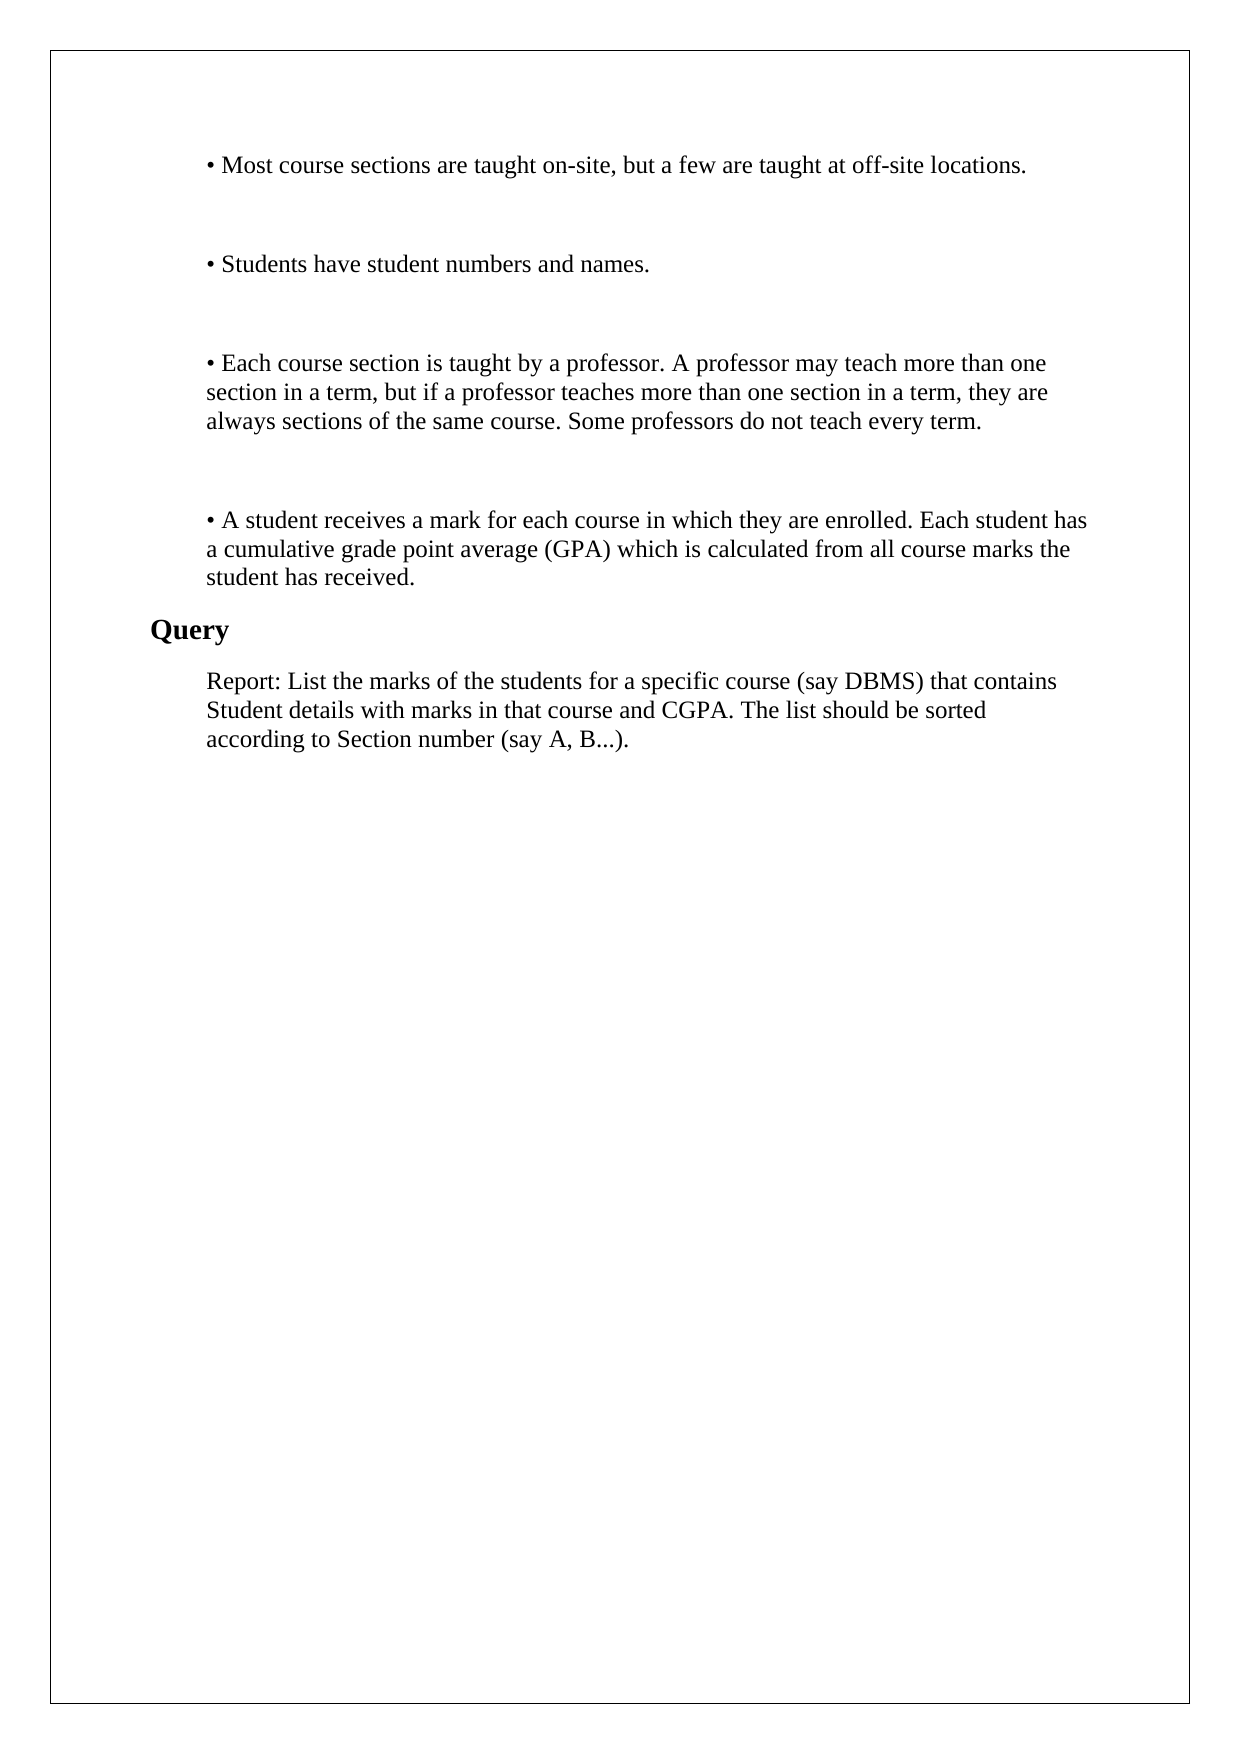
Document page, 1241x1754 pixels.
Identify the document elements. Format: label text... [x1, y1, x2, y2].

text • Each course section is taught by a professor. A professor may teach more than one section in a term, but if a professor teaches more than one section in a term, they are always sections of the same course. Some professors do not teach every term. [206, 348, 1090, 434]
text • A student receives a mark for each course in which they are enrolled. Each student has a cumulative grade point average (GPA) which is calculated from all course marks the student has received. [206, 505, 1090, 591]
text Report: List the marks of the students for a specific course (say DBMS) that contains Student details with marks in that course and CGPA. The list should be sorted according to Section number (say A, B...). [206, 666, 1090, 753]
text Query [150, 612, 1090, 646]
text • Most course sections are taught on-site, but a few are taught at off-site locations. [206, 150, 1090, 179]
text • Students have student numbers and names. [206, 249, 1090, 278]
